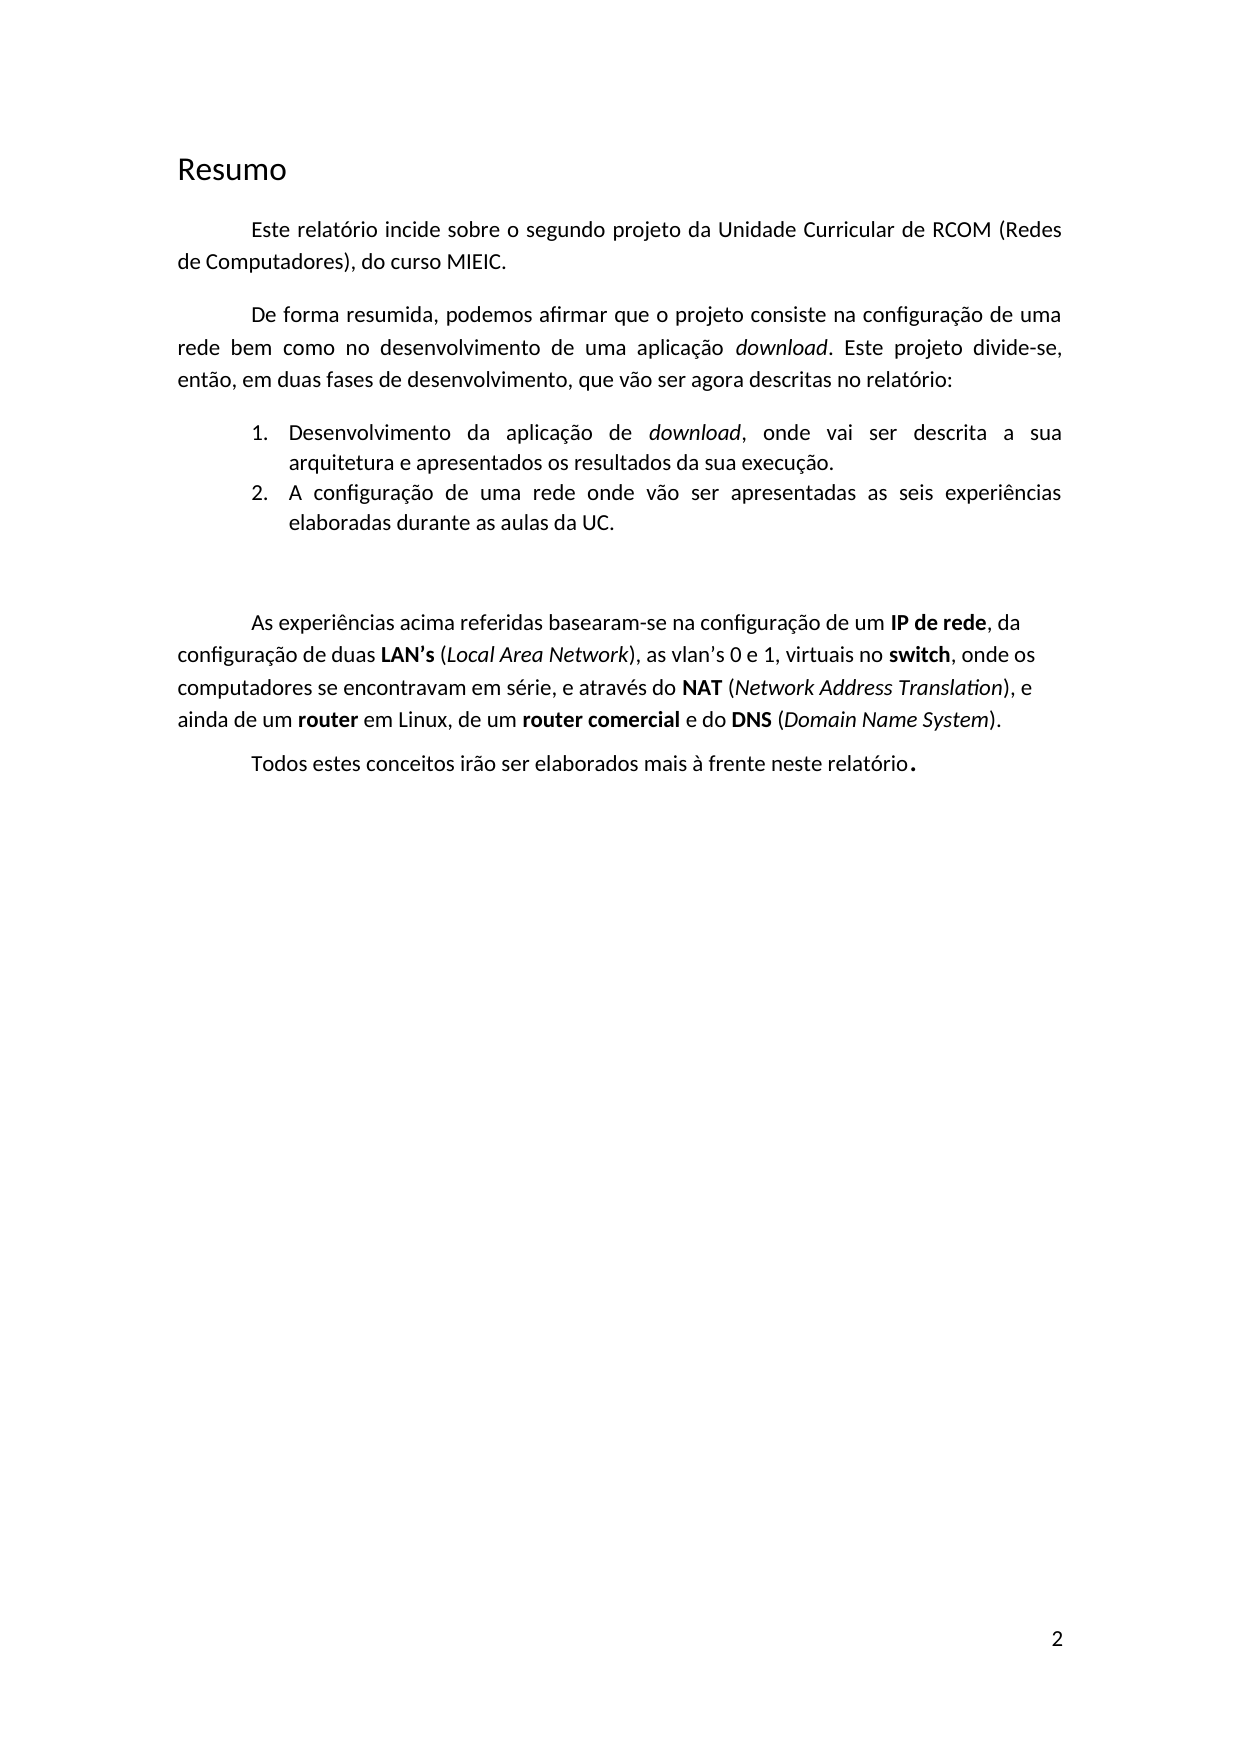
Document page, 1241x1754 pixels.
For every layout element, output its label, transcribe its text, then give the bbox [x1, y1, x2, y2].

text Resumo [177, 148, 1063, 188]
text De forma resumida, podemos afirmar que o projeto consiste na configuração de uma rede bem como no desenvolvimento de uma aplicação download. Este projeto divide-se, então, em duas fases de desenvolvimento, que vão ser agora descritas no relatório: [177, 300, 1063, 393]
list A configuração de uma rede onde vão ser apresentadas as seis experiências elaboradas durante as aulas da UC. [251, 478, 1063, 536]
text Este relatório incide sobre o segundo projeto da Unidade Curricular de RCOM (Redes de Computadores), do curso MIEIC. [177, 215, 1063, 275]
text As experiências acima referidas basearam-se na configuração de um IP de rede, da configuração de duas LAN’s (Local Area Network), as vlan’s 0 e 1, virtuais no switch, onde os computadores se encontravam em série, e através do NAT (Network Address Translation), e ainda de um router em Linux, de um router comercial e do DNS (Domain Name System). Todos estes conceitos irão ser elaborados mais à frente neste relatório. [177, 608, 1063, 780]
list Desenvolvimento da aplicação de download, onde vai ser descrita a sua arquitetura e apresentados os resultados da sua execução. [251, 418, 1063, 476]
